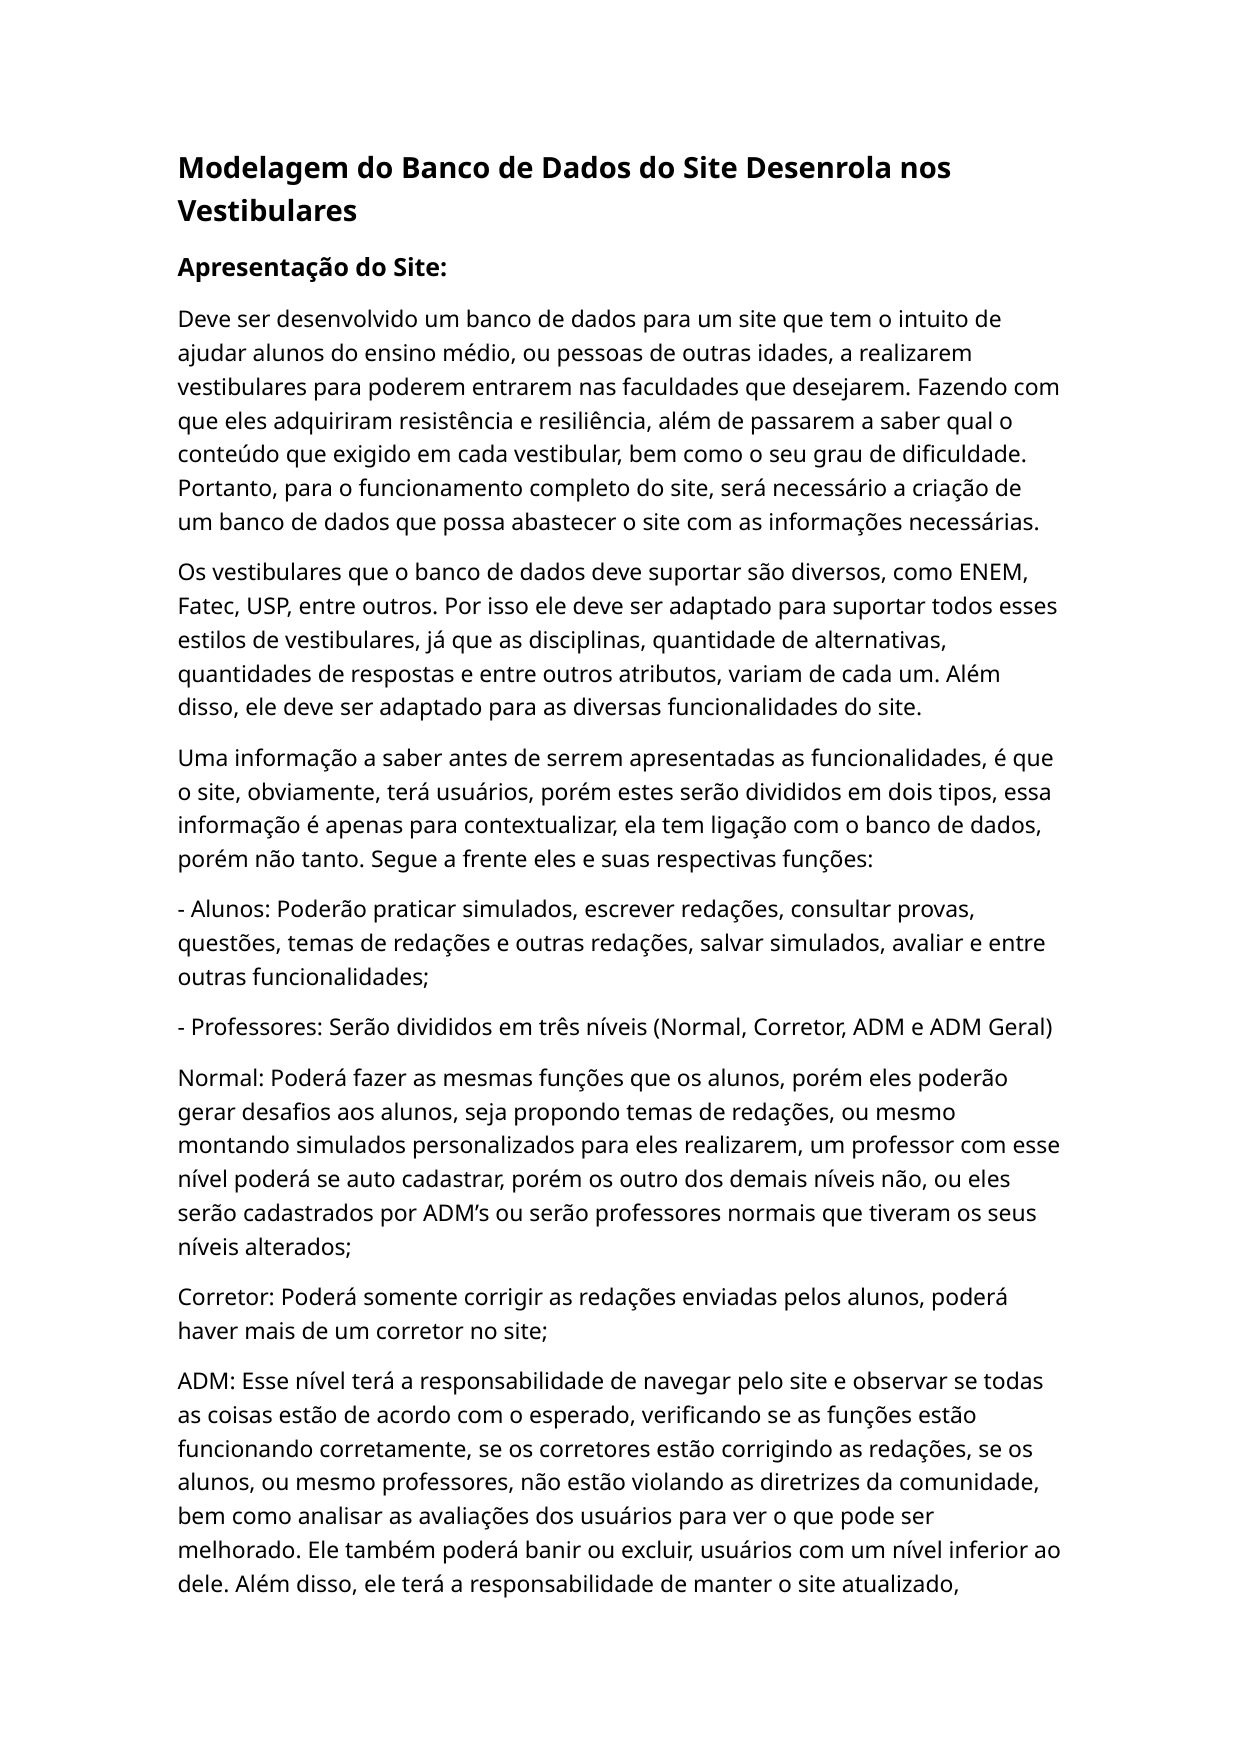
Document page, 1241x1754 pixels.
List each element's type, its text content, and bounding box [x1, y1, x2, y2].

text Deve ser desenvolvido um banco de dados para um site que tem o intuito de ajudar alunos do ensino médio, ou pessoas de outras idades, a realizarem vestibulares para poderem entrarem nas faculdades que desejarem. Fazendo com que eles adquiriram resistência e resiliência, além de passarem a saber qual o conteúdo que exigido em cada vestibular, bem como o seu grau de dificuldade. Portanto, para o funcionamento completo do site, será necessário a criação de um banco de dados que possa abastecer o site com as informações necessárias. [177, 303, 1063, 537]
text Apresentação do Site: [177, 250, 1063, 284]
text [177, 1365, 1063, 1599]
text - Alunos: Poderão praticar simulados, escrever redações, consultar provas, questões, temas de redações e outras redações, salvar simulados, avaliar e entre outras funcionalidades; [177, 893, 1063, 992]
text Uma informação a saber antes de serrem apresentadas as funcionalidades, é que o site, obviamente, terá usuários, porém estes serão divididos em dois tipos, essa informação é apenas para contextualizar, ela tem ligação com o banco de dados, porém não tanto. Segue a frente eles e suas respectivas funções: [177, 742, 1063, 874]
text Normal: Poderá fazer as mesmas funções que os alunos, porém eles poderão gerar desafios aos alunos, seja propondo temas de redações, ou mesmo montando simulados personalizados para eles realizarem, um professor com esse nível poderá se auto cadastrar, porém os outro dos demais níveis não, ou eles serão cadastrados por ADM’s ou serão professores normais que tiveram os seus níveis alterados; [177, 1062, 1063, 1262]
text Modelagem do Banco de Dados do Site Desenrola nos Vestibulares [177, 148, 1063, 230]
text Os vestibulares que o banco de dados deve suportar são diversos, como ENEM, Fatec, USP, entre outros. Por isso ele deve ser adaptado para suportar todos esses estilos de vestibulares, já que as disciplinas, quantidade de alternativas, quantidades de respostas e entre outros atributos, variam de cada um. Além disso, ele deve ser adaptado para as diversas funcionalidades do site. [177, 556, 1063, 722]
text - Professores: Serão divididos em três níveis (Normal, Corretor, ADM e ADM Geral) [177, 1011, 1063, 1042]
text Corretor: Poderá somente corrigir as redações enviadas pelos alunos, poderá haver mais de um corretor no site; [177, 1281, 1063, 1346]
